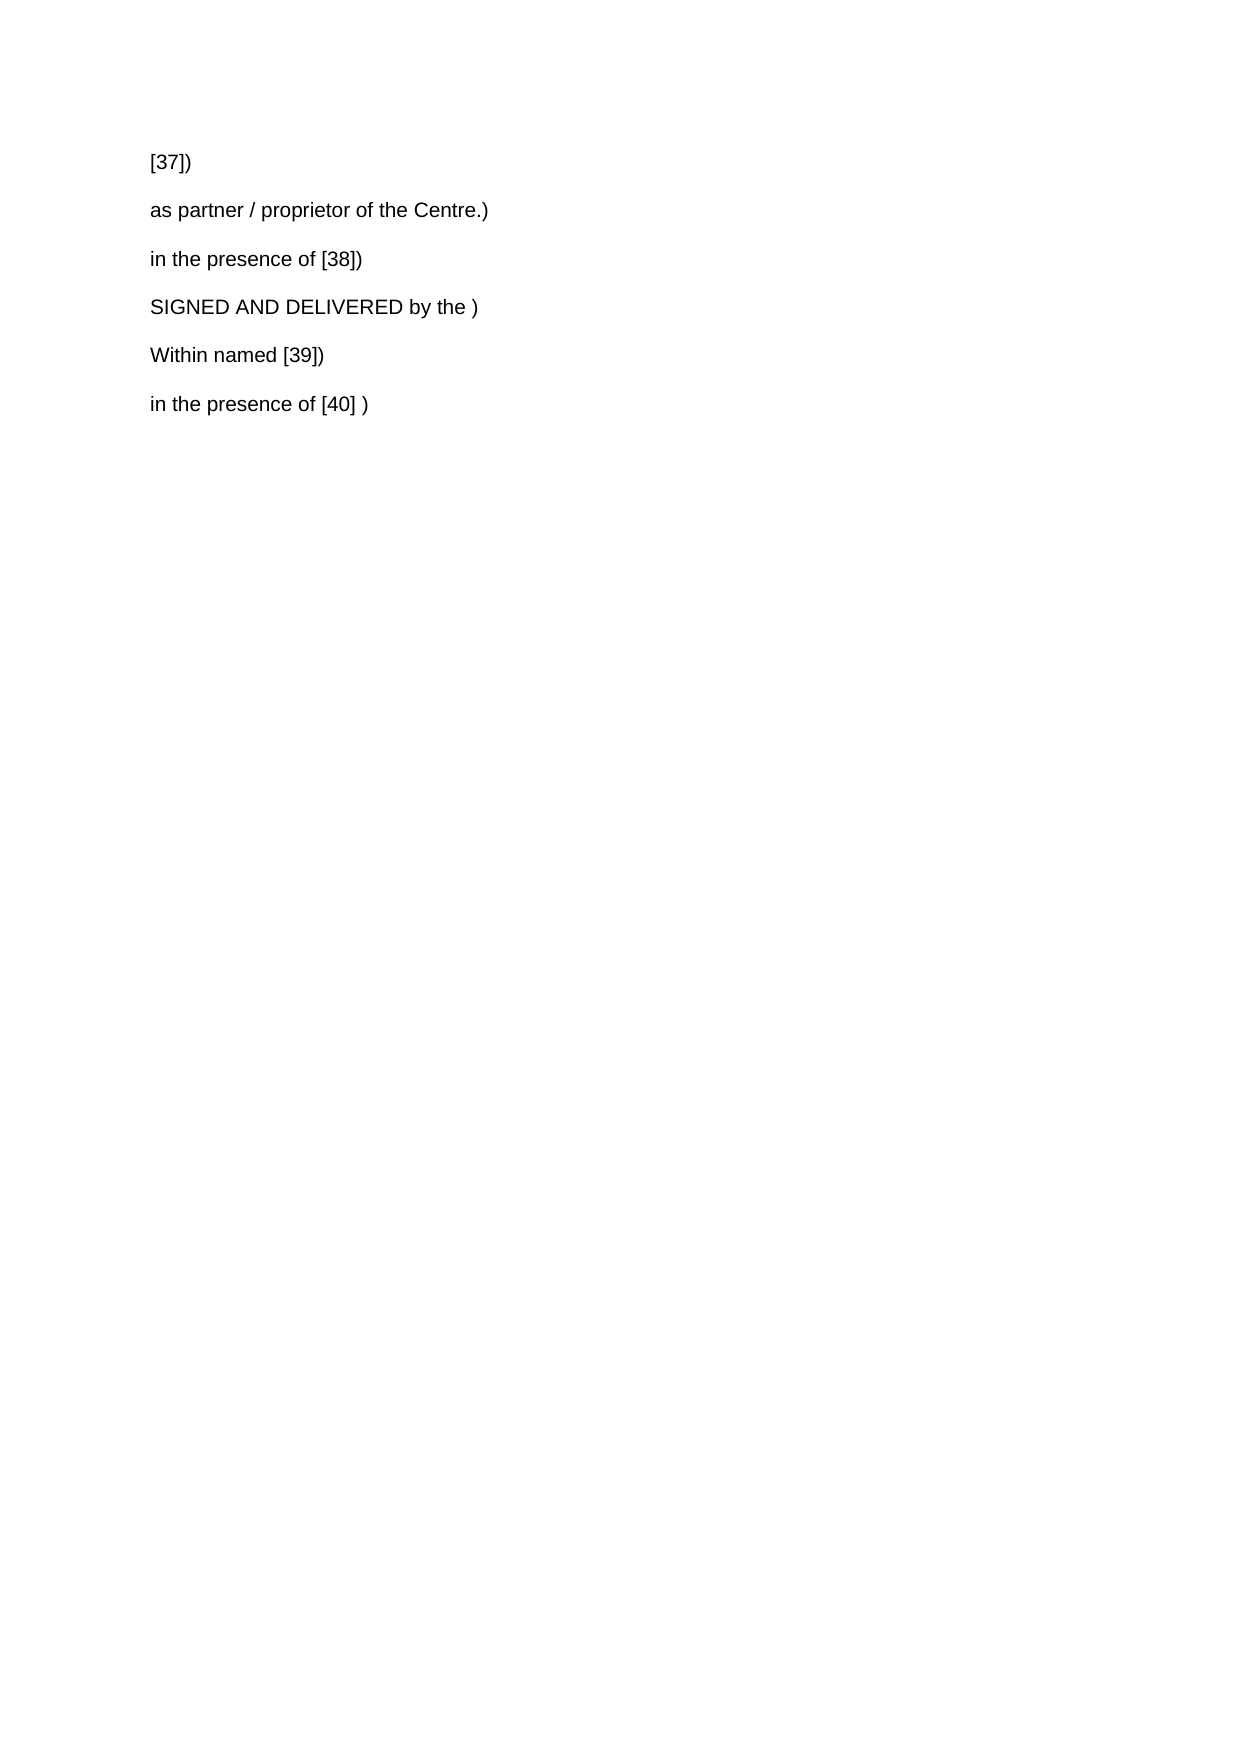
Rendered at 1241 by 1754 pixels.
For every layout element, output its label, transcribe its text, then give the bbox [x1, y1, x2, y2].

text SIGNED AND DELIVERED by the ) [150, 295, 1090, 319]
text in the presence of [40] ) [150, 392, 1090, 416]
text in the presence of [38]) [150, 247, 1090, 271]
text [37]) [150, 150, 1090, 174]
text as partner / proprietor of the Centre.) [150, 198, 1090, 222]
text Within named [39]) [150, 343, 1090, 367]
